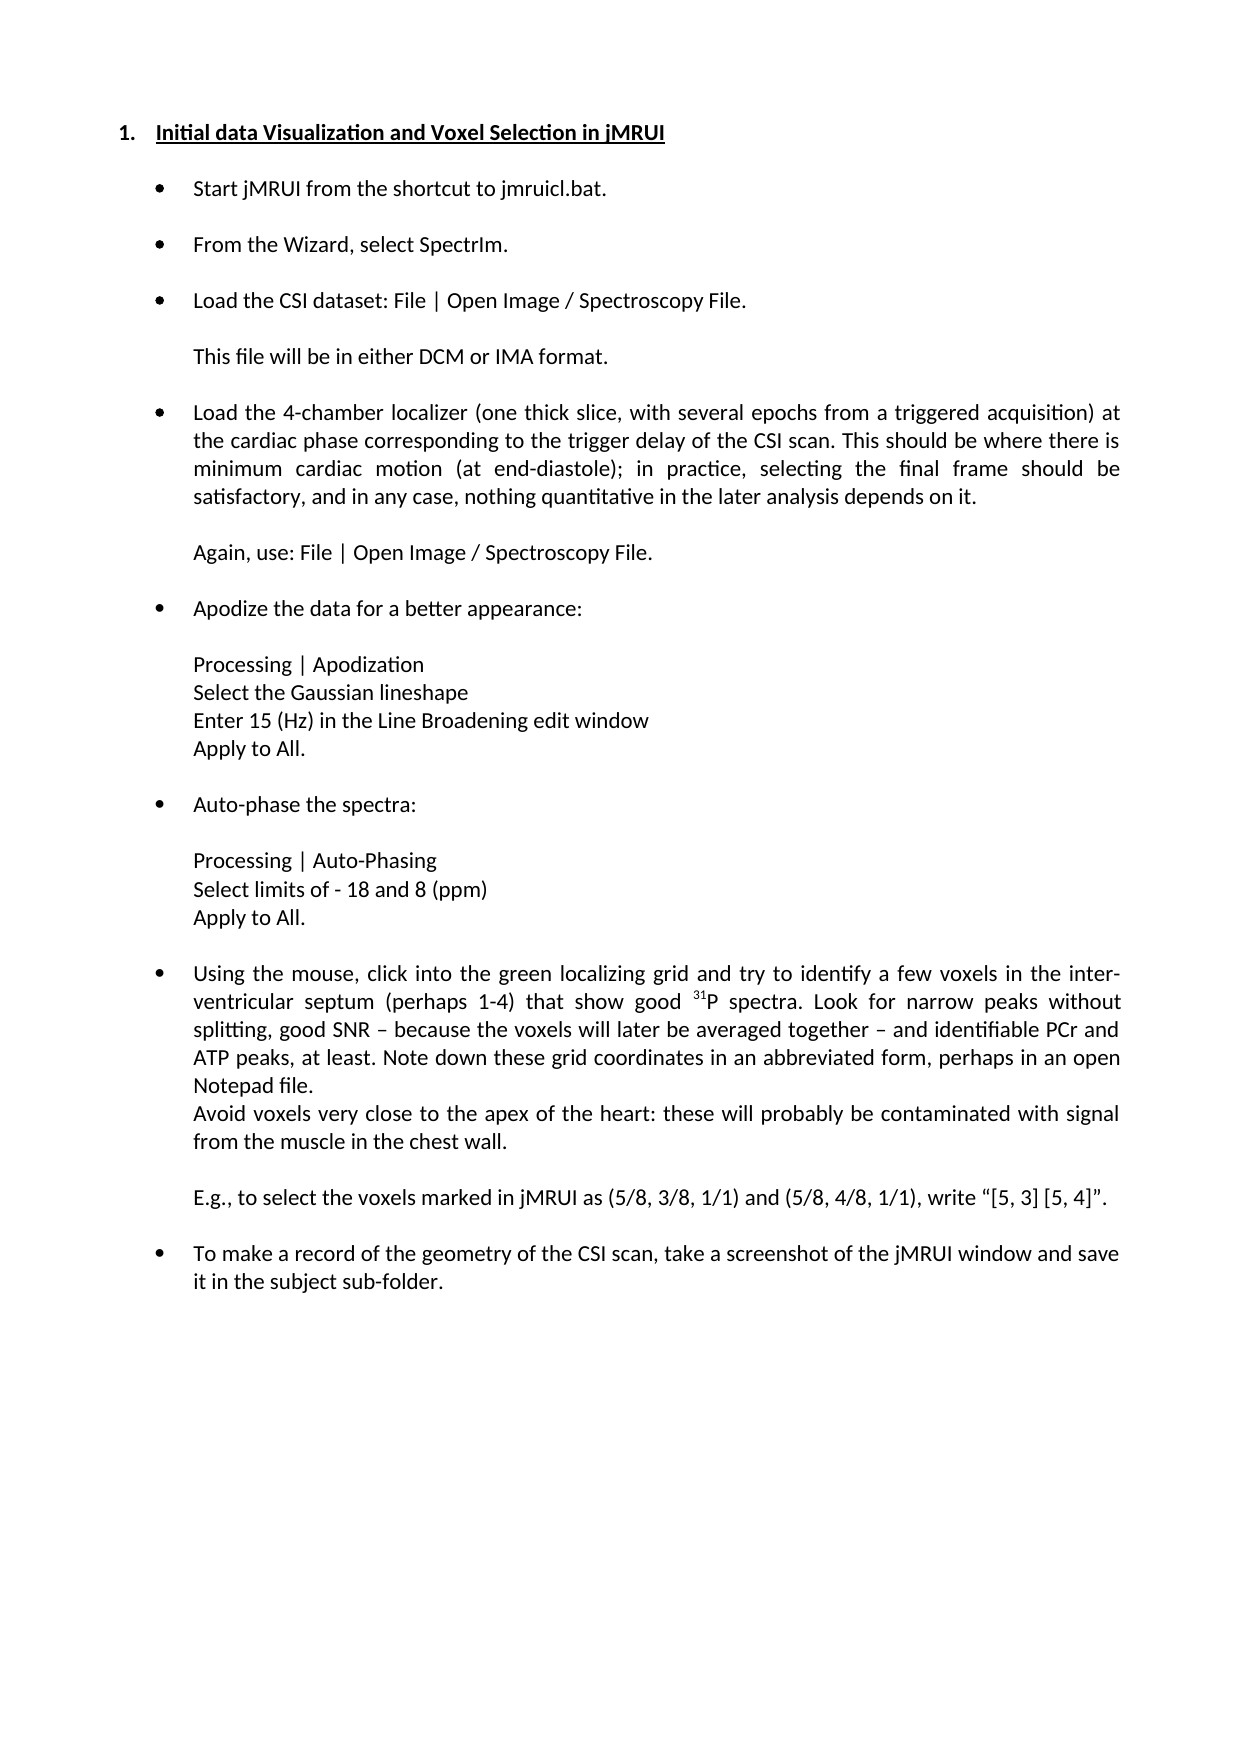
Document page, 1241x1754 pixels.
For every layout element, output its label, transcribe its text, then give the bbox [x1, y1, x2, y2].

list Avoid voxels very close to the apex of the heart: these will probably be contaminated with signal from the muscle in the chest wall. [193, 1099, 1122, 1155]
list From the Wizard, select SpectrIm. [156, 230, 1122, 258]
list Start jMRUI from the shortcut to jmruicl.bat. [156, 174, 1122, 202]
list Initial data Visualization and Voxel Selection in jMRUI [118, 118, 1122, 146]
text Select the Gaussian lineshape [193, 678, 1122, 707]
text Select limits of - 18 and 8 (ppm) [193, 875, 1122, 903]
text Apply to All. [193, 903, 1122, 931]
list Load the 4-chamber localizer (one thick slice, with several epochs from a triggered acquisition) at the cardiac phase corresponding to the trigger delay of the CSI scan. This should be where there is minimum cardiac motion (at end-diastole); in practice, selecting the final frame should be satisfactory, and in any case, nothing quantitative in the later analysis depends on it. [156, 398, 1122, 510]
text Processing | Auto-Phasing [193, 847, 1122, 875]
text This file will be in either DCM or IMA format. [193, 342, 1122, 370]
list To make a record of the geometry of the CSI scan, take a screenshot of the jMRUI window and save it in the subject sub-folder. [156, 1239, 1122, 1295]
text Processing | Apodization [193, 651, 1122, 678]
text Apply to All. [193, 734, 1122, 763]
text Enter 15 (Hz) in the Line Broadening edit window [193, 707, 1122, 734]
text Again, use: File | Open Image / Spectroscopy File. [193, 538, 1122, 566]
list Using the mouse, click into the green localizing grid and try to identify a few voxels in the inter-ventricular septum (perhaps 1-4) that show good 31P spectra. Look for narrow peaks without splitting, good SNR – because the voxels will later be averaged together – and identifiable PCr and ATP peaks, at least. Note down these grid coordinates in an abbreviated form, perhaps in an open Notepad file. [156, 959, 1122, 1099]
list Apodize the data for a better appearance: [156, 594, 1122, 622]
list Auto-phase the spectra: [156, 791, 1122, 819]
list Load the CSI dataset: File | Open Image / Spectroscopy File. [156, 286, 1122, 314]
text E.g., to select the voxels marked in jMRUI as (5/8, 3/8, 1/1) and (5/8, 4/8, 1/1), write “[5, 3] [5, 4]”. [193, 1183, 1122, 1211]
